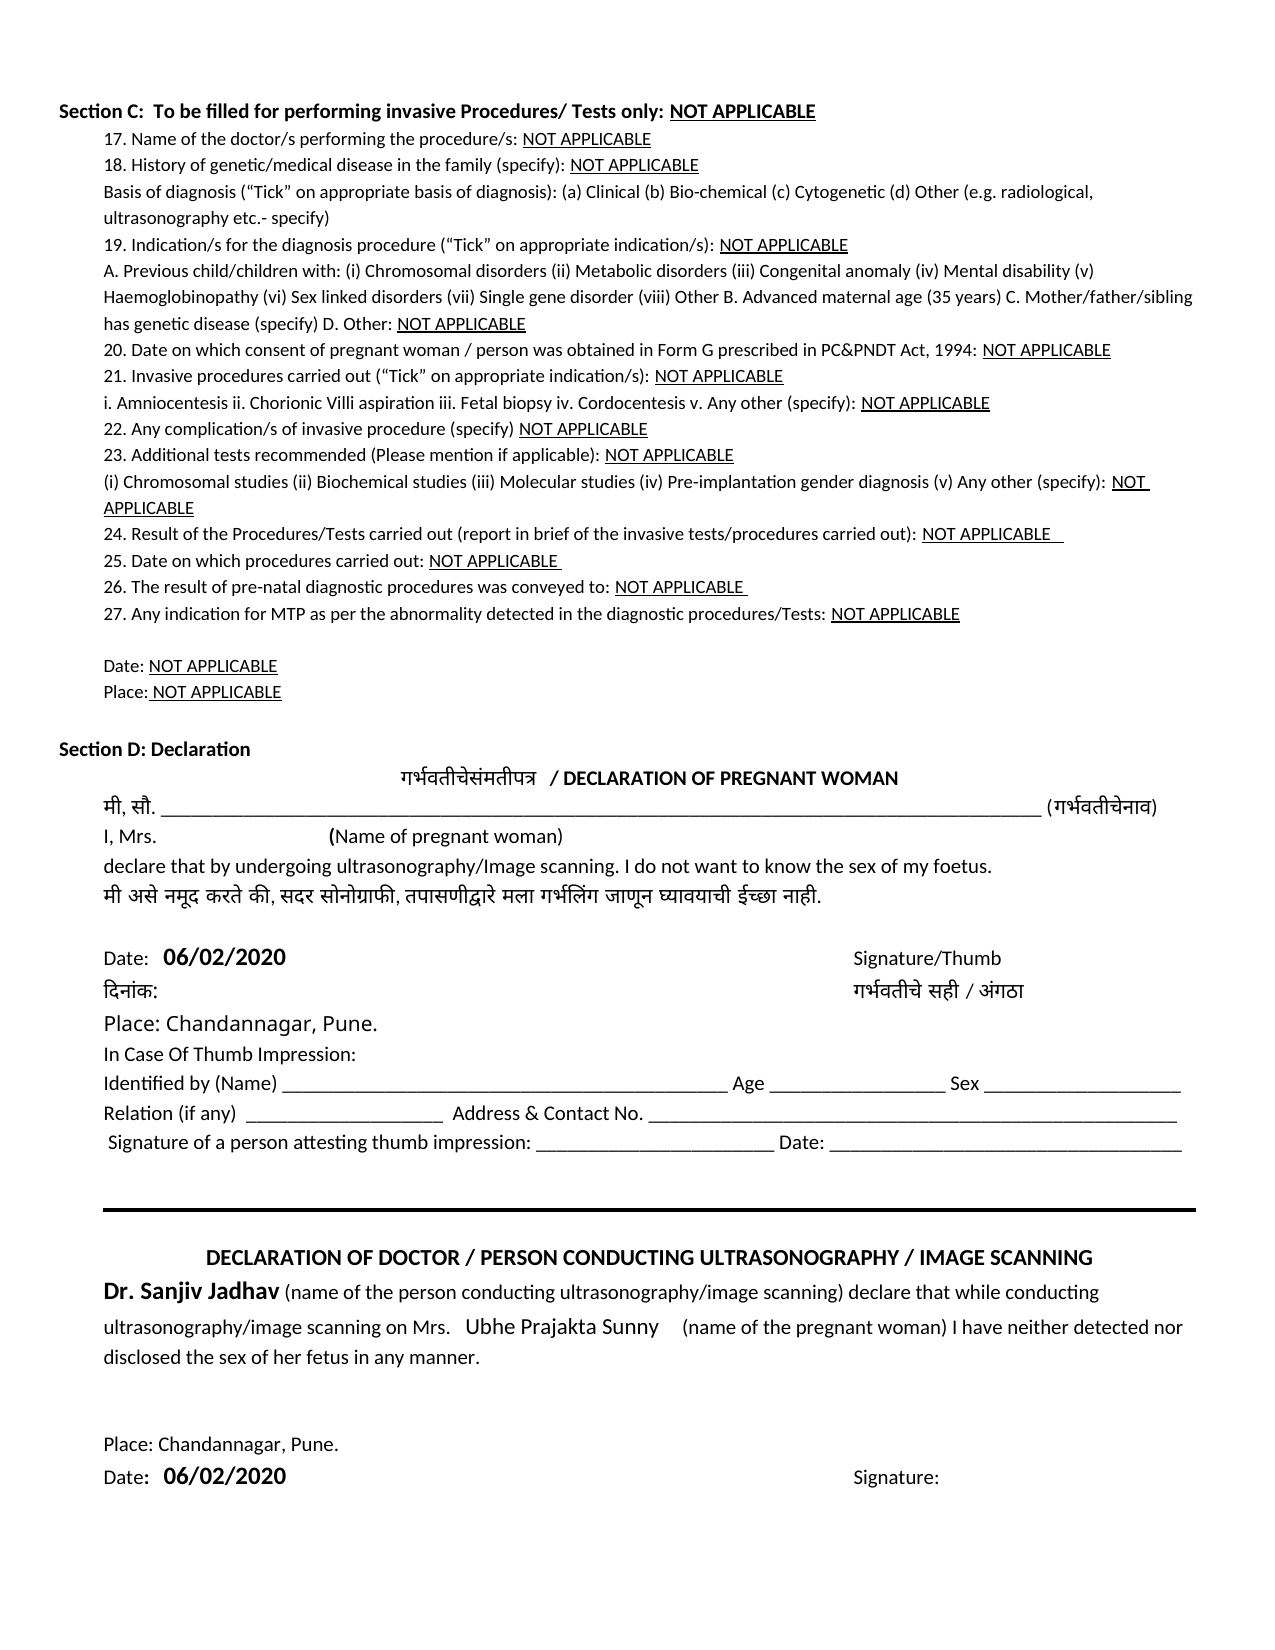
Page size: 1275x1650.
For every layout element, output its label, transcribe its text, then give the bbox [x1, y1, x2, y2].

text Identified by (Name) ___________________________________________ Age _________________ Sex ___________________ [103, 1071, 1196, 1096]
text 22. Any complication/s of invasive procedure (specify) NOT APPLICABLE [103, 417, 1196, 440]
text दिनांक: गर्भवतीचे सही / अंगठा [103, 976, 1196, 1004]
text Place: Chandannagar, Pune. [103, 1431, 1196, 1457]
text (i) Chromosomal studies (ii) Biochemical studies (iii) Molecular studies (iv) Pre-implantation gender diagnosis (v) Any other (specify): NOT APPLICABLE [103, 470, 1196, 519]
text 17. Name of the doctor/s performing the procedure/s: NOT APPLICABLE [103, 127, 1196, 150]
text declare that by undergoing ultrasonography/Image scanning. I do not want to know the sex of my foetus. [103, 854, 1196, 879]
text A. Previous child/children with: (i) Chromosomal disorders (ii) Metabolic disorders (iii) Congenital anomaly (iv) Mental disability (v) Haemoglobinopathy (vi) Sex linked disorders (vii) Single gene disorder (viii) Other B. Advanced maternal age (35 years) C. Mother/father/sibling has genetic disease (specify) D. Other: NOT APPLICABLE [103, 259, 1196, 335]
text 26. The result of pre-natal diagnostic procedures was conveyed to: NOT APPLICABLE [103, 575, 1196, 598]
text 21. Invasive procedures carried out (“Tick” on appropriate indication/s): NOT APPLICABLE [103, 364, 1196, 387]
text I, Mrs. (Name of pregnant woman) [103, 824, 1196, 849]
text Place: Chandannagar, Pune. [103, 1009, 1196, 1037]
text मी, सौ. _____________________________________________________________________________________ (गर्भवतीचेनाव) [103, 794, 1196, 820]
text 25. Date on which procedures carried out: NOT APPLICABLE [103, 549, 1196, 572]
text 19. Indication/s for the diagnosis procedure (“Tick” on appropriate indication/s): NOT APPLICABLE [103, 233, 1196, 256]
text i. Amniocentesis ii. Chorionic Villi aspiration iii. Fetal biopsy iv. Cordocentesis v. Any other (specify): NOT APPLICABLE [103, 391, 1196, 414]
text Section D: Declaration [59, 736, 1196, 762]
text गर्भवतीचेसंमतीपत्र / DECLARATION OF PREGNANT WOMAN [103, 765, 1196, 791]
text DECLARATION OF DOCTOR / PERSON CONDUCTING ULTRASONOGRAPHY / IMAGE SCANNING [103, 1243, 1196, 1271]
text 24. Result of the Procedures/Tests carried out (report in brief of the invasive tests/procedures carried out): NOT APPLICABLE [103, 523, 1196, 546]
text Place: NOT APPLICABLE [103, 681, 1196, 704]
text 23. Additional tests recommended (Please mention if applicable): NOT APPLICABLE [103, 443, 1196, 466]
text मी असे नमूद करते की, सदर सोनोग्राफी, तपासणीद्वारे मला गर्भलिंग जाणून घ्यावयाची ईच्छा नाही. [103, 883, 1196, 908]
text Section C: To be filled for performing invasive Procedures/ Tests only: NOT APPLICABLE [0, 98, 1275, 123]
text In Case Of Thumb Impression: [103, 1041, 1196, 1067]
text Date: NOT APPLICABLE [103, 654, 1196, 677]
text Signature of a person attesting thumb impression: _______________________ Date: __________________________________ [103, 1129, 1196, 1208]
text Date: Signature/Thumb [103, 941, 1196, 972]
text 18. History of genetic/medical disease in the family (specify): NOT APPLICABLE [103, 154, 1196, 177]
text Relation (if any) ___________________ Address & Contact No. ___________________________________________________ [103, 1100, 1196, 1125]
text 20. Date on which consent of pregnant woman / person was obtained in Form G prescribed in PC&PNDT Act, 1994: NOT APPLICABLE [103, 338, 1196, 361]
text Basis of diagnosis (“Tick” on appropriate basis of diagnosis): (a) Clinical (b) Bio-chemical (c) Cytogenetic (d) Other (e.g. radiological, ultrasonography etc.- specify) [103, 180, 1196, 229]
text 27. Any indication for MTP as per the abnormality detected in the diagnostic procedures/Tests: NOT APPLICABLE [103, 602, 1196, 624]
text Dr. Sanjiv Jadhav (name of the person conducting ultrasonography/image scanning) declare that while conducting ultrasonography/image scanning on Mrs. (name of the pregnant woman) I have neither detected nor disclosed the sex of her fetus in any manner. [103, 1275, 1196, 1370]
text Date: Signature: [103, 1461, 1196, 1491]
